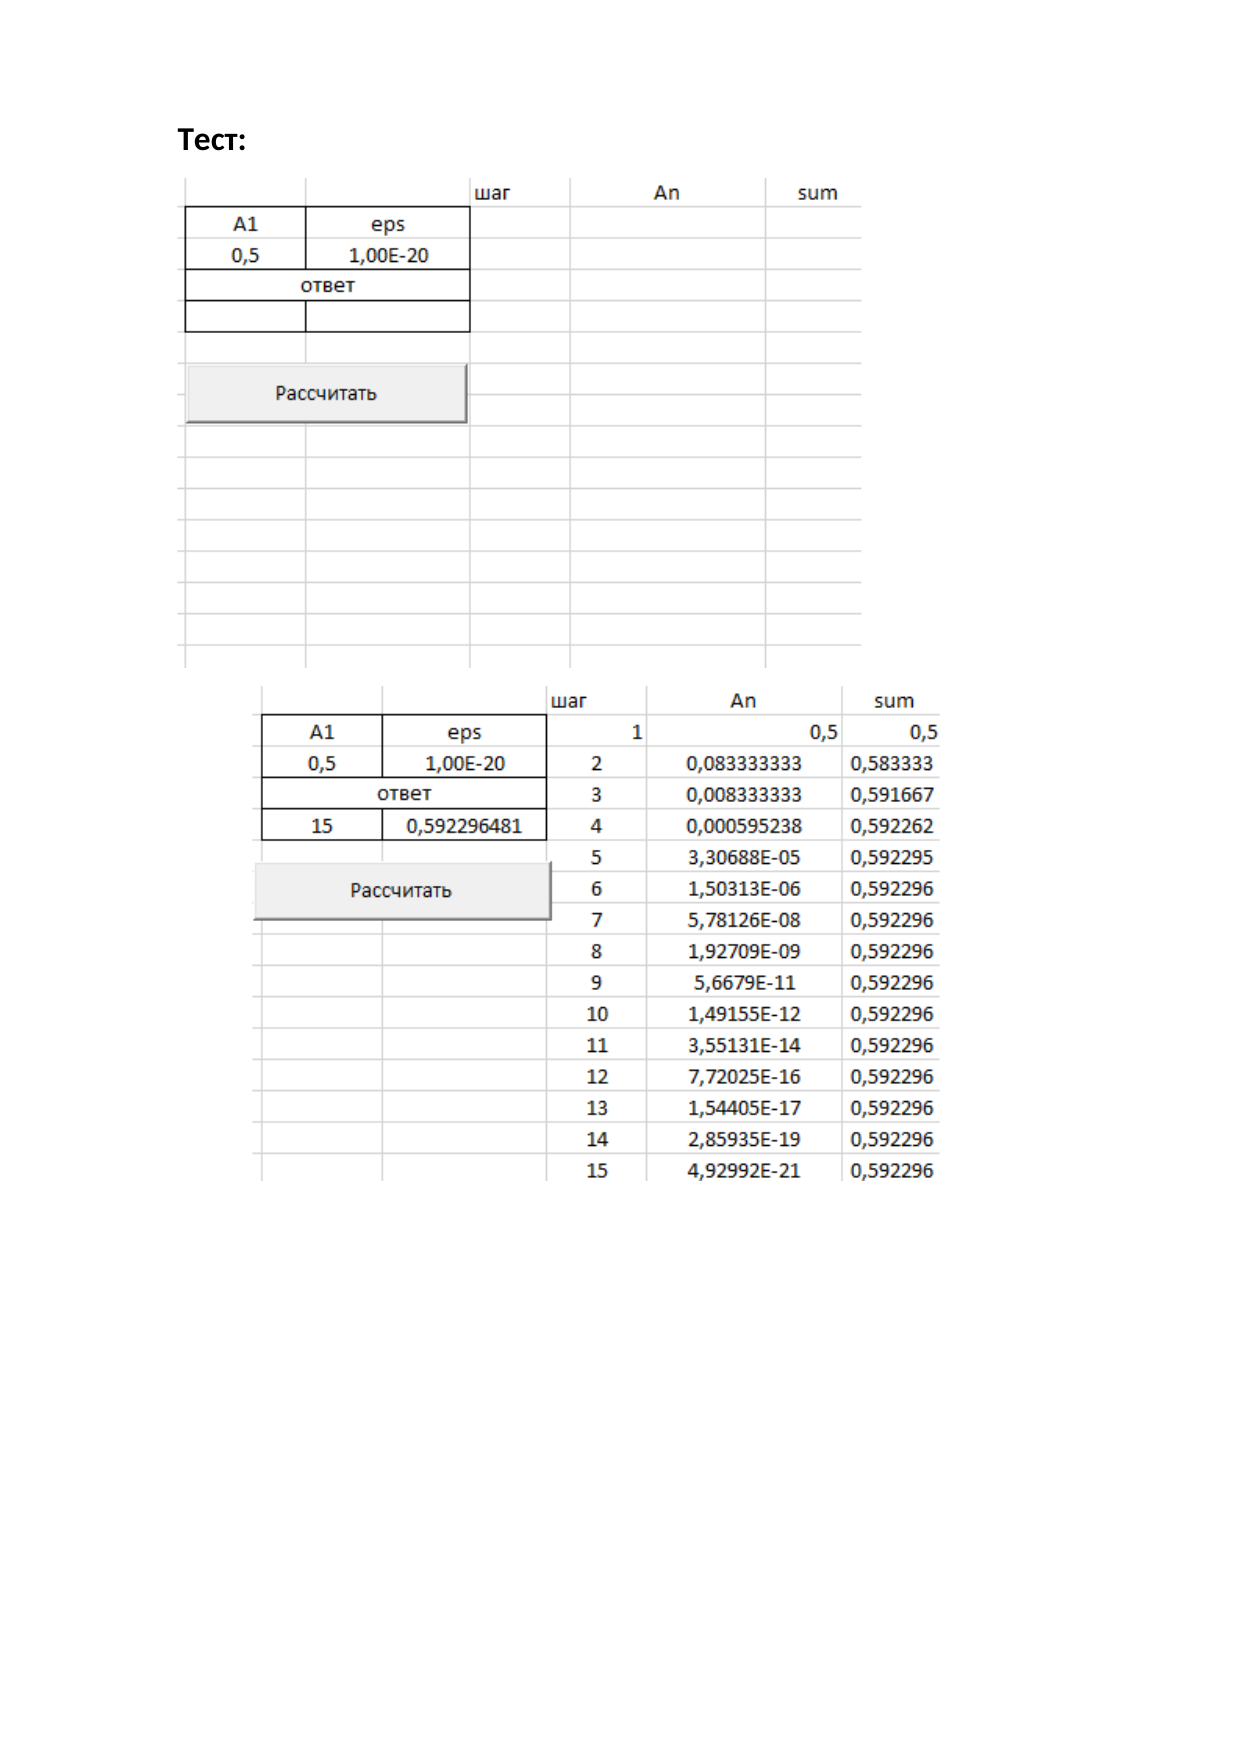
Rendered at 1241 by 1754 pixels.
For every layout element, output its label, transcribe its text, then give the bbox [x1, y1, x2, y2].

text Тест: [177, 118, 1152, 159]
picture [177, 178, 862, 668]
picture [252, 686, 940, 1181]
